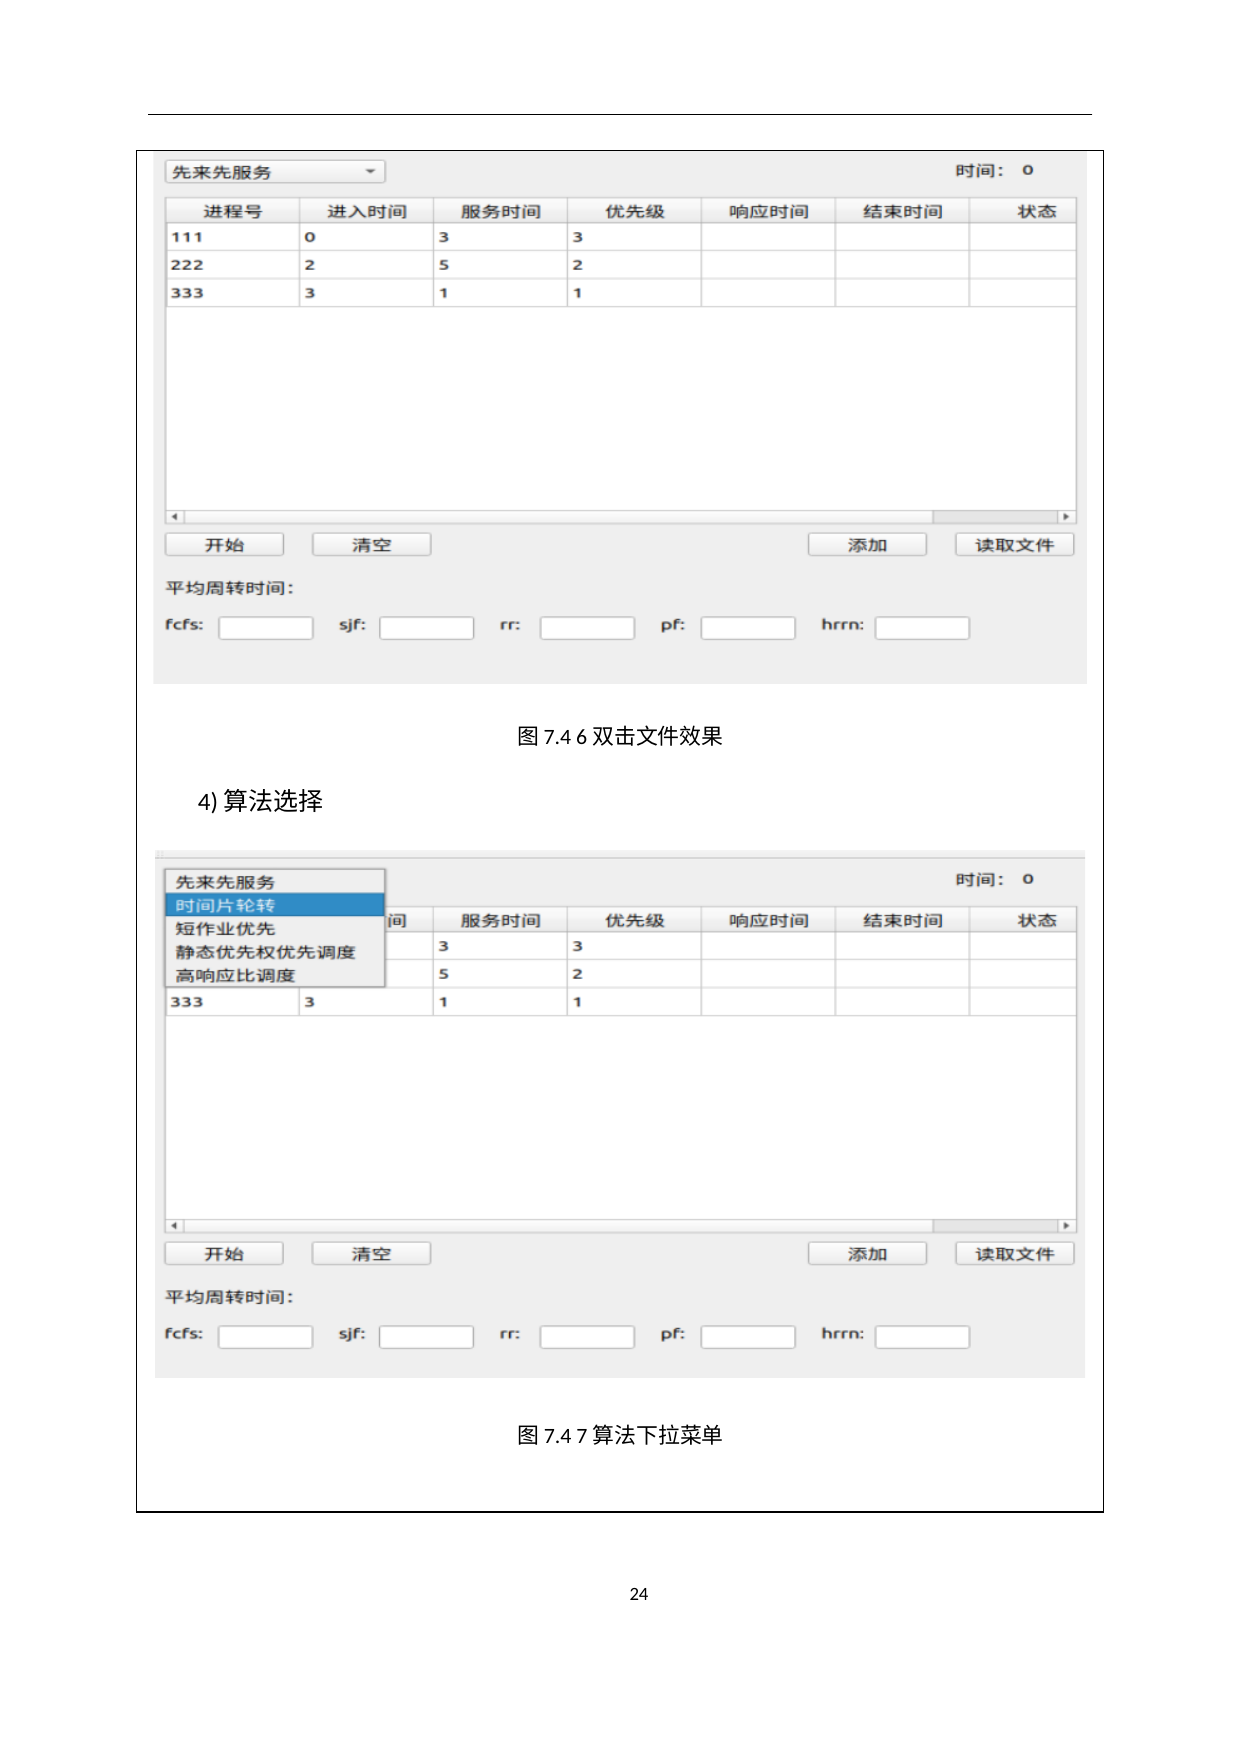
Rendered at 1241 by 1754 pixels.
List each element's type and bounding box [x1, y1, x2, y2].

picture [155, 850, 1085, 1378]
table_header [137, 151, 1103, 1511]
picture [153, 151, 1087, 684]
